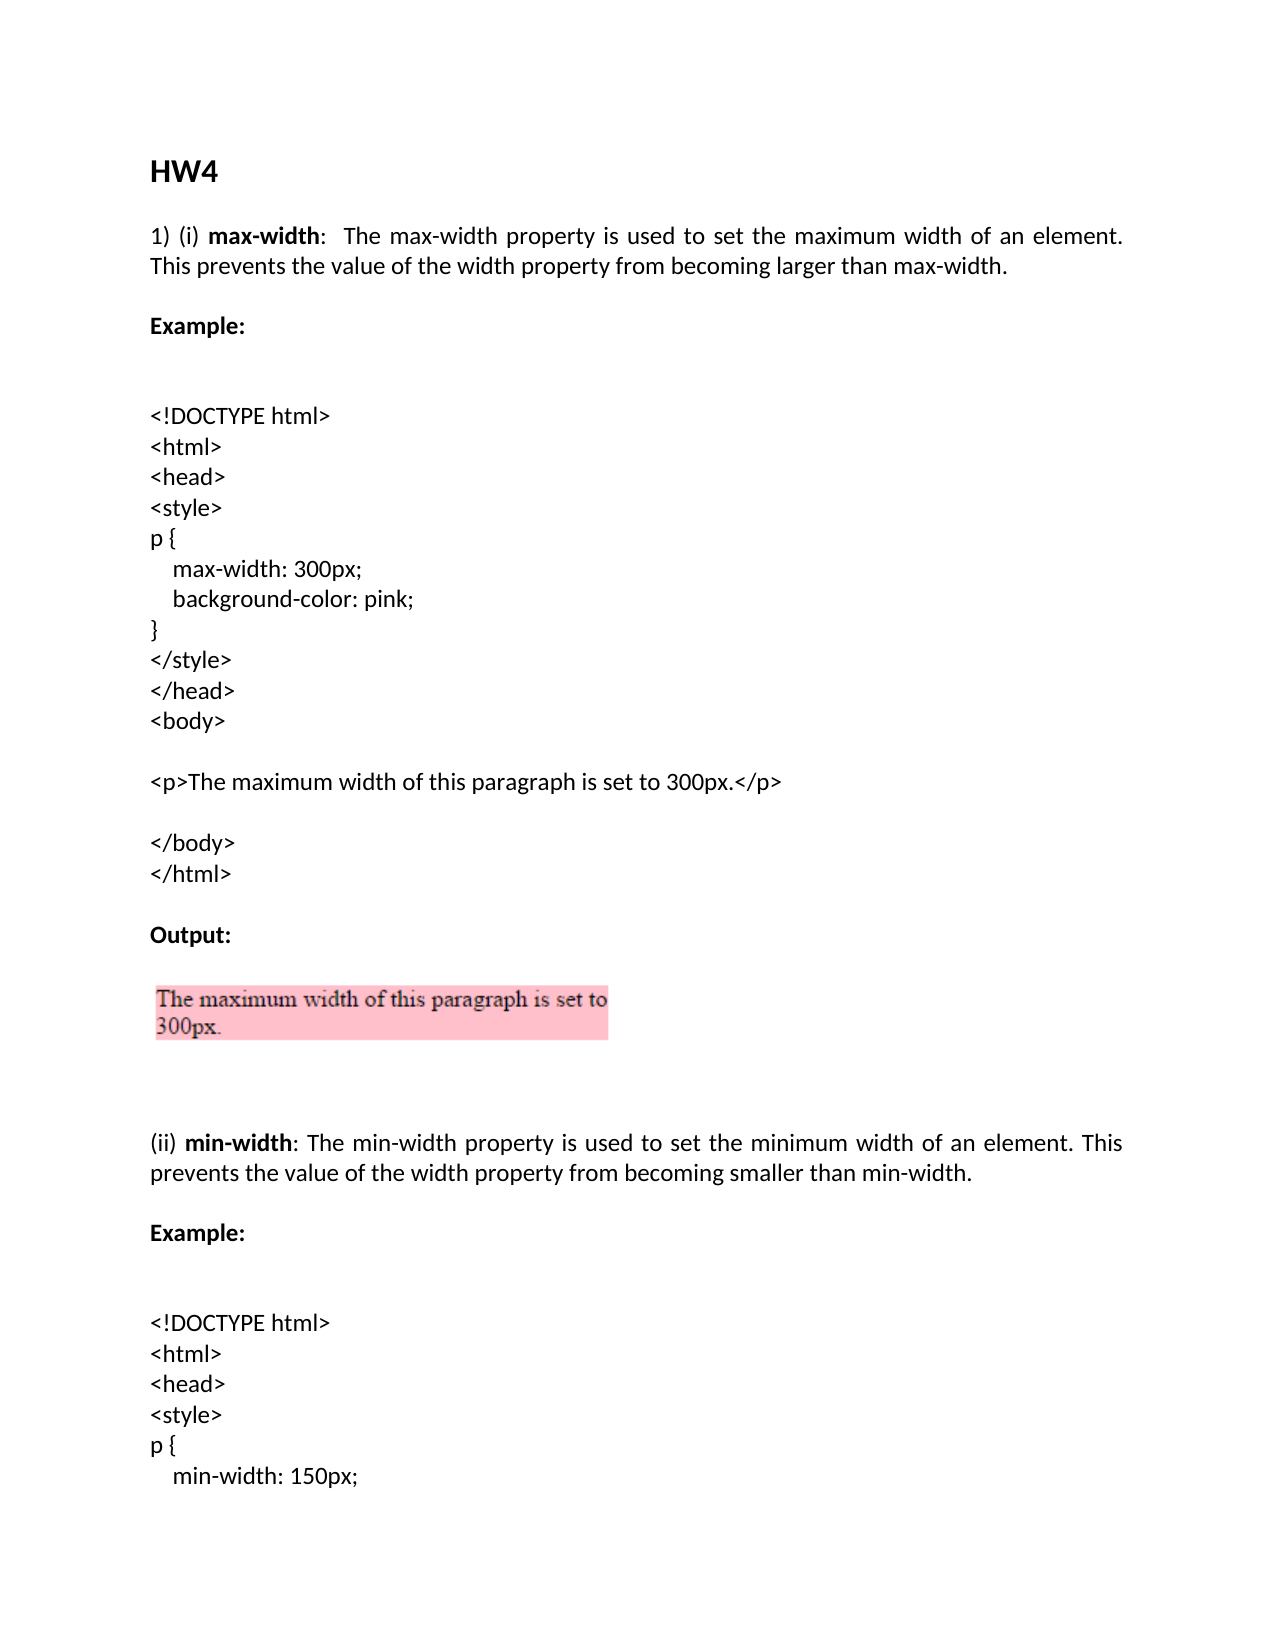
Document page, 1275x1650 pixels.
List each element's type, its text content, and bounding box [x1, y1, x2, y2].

text 1) (i) max-width: The max-width property is used to set the maximum width of an element. This prevents the value of the width property from becoming larger than max-width. [150, 220, 1125, 281]
text Example: [150, 310, 1125, 341]
text background-color: pink; [150, 583, 1125, 614]
text </style> [150, 644, 1125, 675]
text max-width: 300px; [150, 553, 1125, 583]
text <!DOCTYPE html> [150, 400, 1125, 431]
text <html> [150, 431, 1125, 461]
picture [150, 978, 696, 1098]
text <p>The maximum width of this paragraph is set to 300px.</p> [150, 767, 1125, 797]
text p { [150, 1429, 1125, 1460]
text <head> [150, 1368, 1125, 1399]
text min-width: 150px; [150, 1460, 1125, 1491]
text Example: [150, 1217, 1125, 1248]
text <style> [150, 1399, 1125, 1429]
text HW4 [150, 150, 1125, 191]
text </body> [150, 828, 1125, 858]
text <html> [150, 1338, 1125, 1368]
text </head> [150, 675, 1125, 706]
text <head> [150, 461, 1125, 492]
text <!DOCTYPE html> [150, 1307, 1125, 1338]
text (ii) min-width: The min-width property is used to set the minimum width of an element. This prevents the value of the width property from becoming smaller than min-width. [150, 1127, 1125, 1188]
text p { [150, 522, 1125, 553]
text <body> [150, 706, 1125, 736]
text <style> [150, 492, 1125, 522]
text } [150, 614, 1125, 644]
text </html> [150, 858, 1125, 889]
text Output: [150, 919, 1125, 950]
